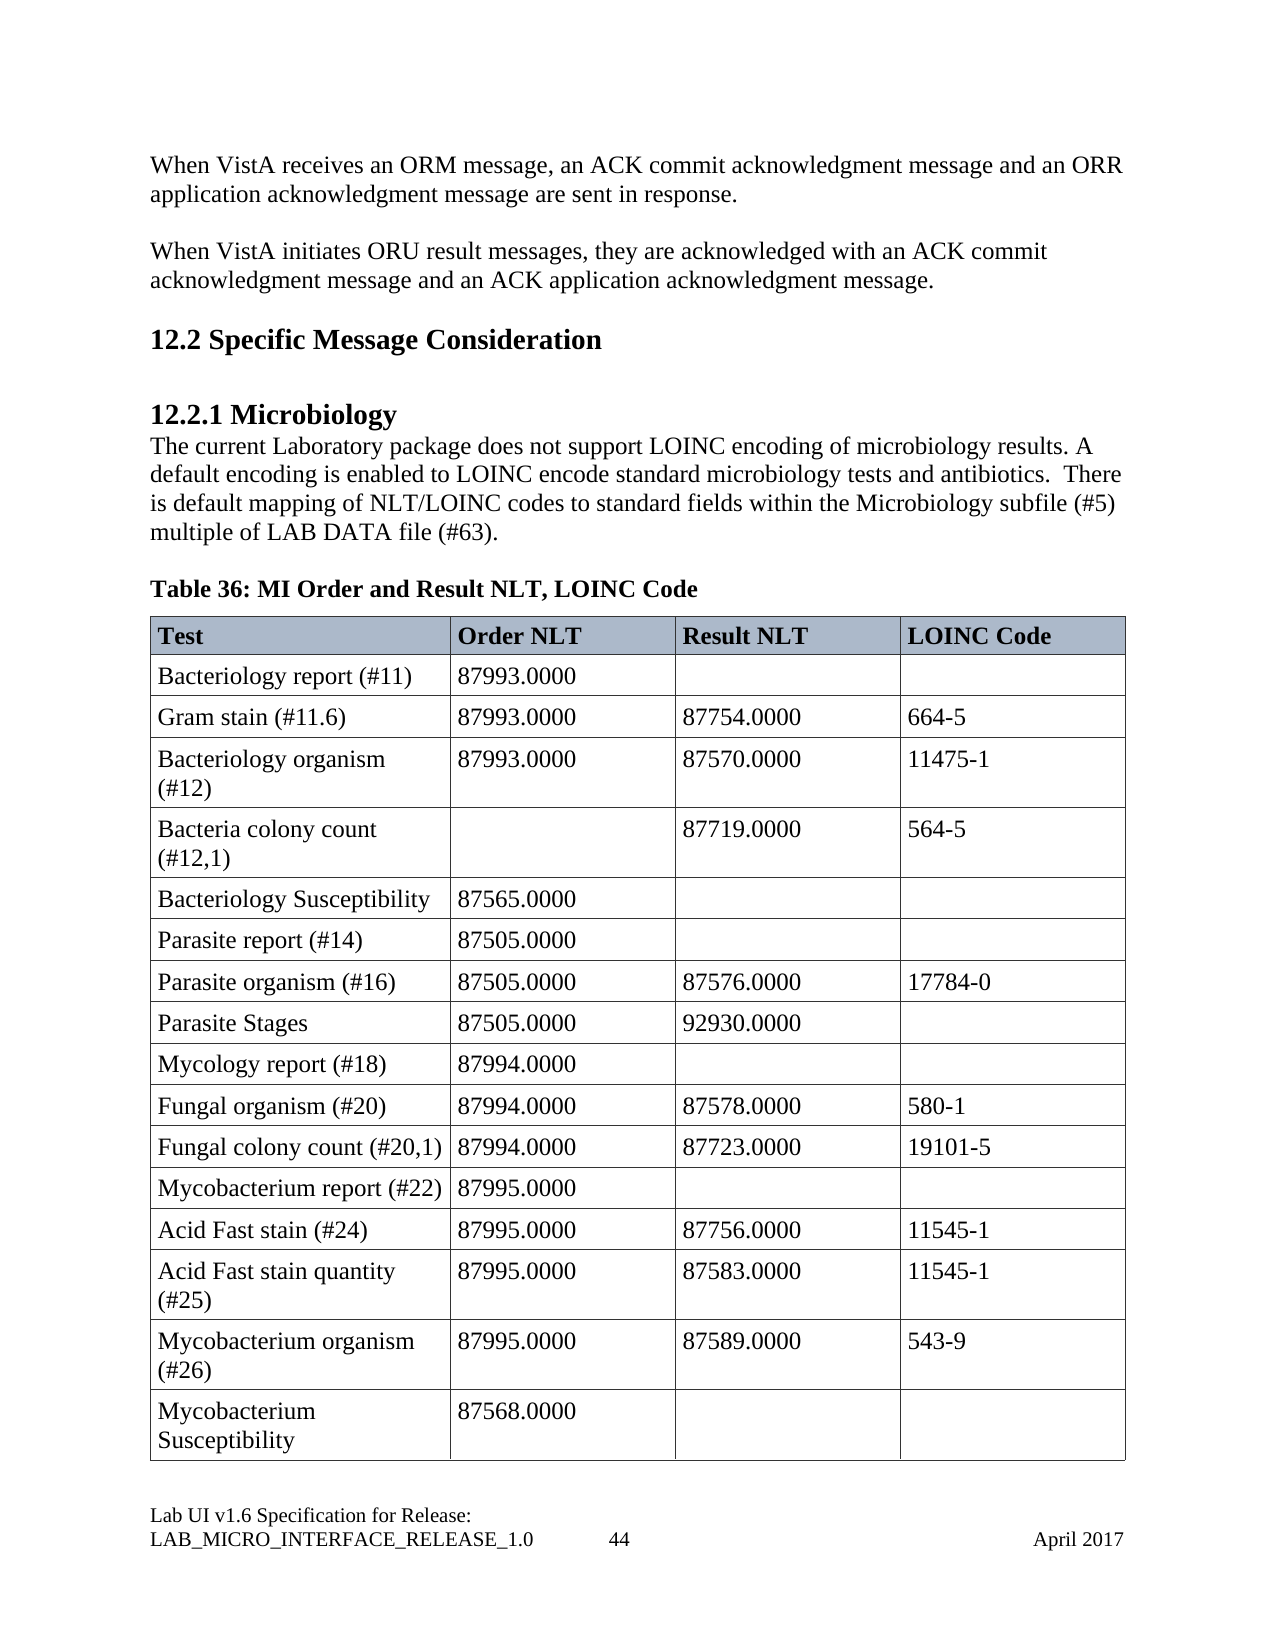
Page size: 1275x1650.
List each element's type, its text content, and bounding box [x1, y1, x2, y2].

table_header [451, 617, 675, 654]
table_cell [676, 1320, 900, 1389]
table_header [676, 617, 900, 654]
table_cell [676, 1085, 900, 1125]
text When VistA initiates ORU result messages, they are acknowledged with an ACK commit acknowledgment message and an ACK application acknowledgment message. [150, 236, 1125, 294]
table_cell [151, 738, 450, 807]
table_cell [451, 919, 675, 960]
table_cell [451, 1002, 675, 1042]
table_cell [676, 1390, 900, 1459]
subtitle 12.2 Specific Message Consideration [150, 322, 1125, 356]
subtitle 12.2.1 Microbiology [150, 397, 1125, 431]
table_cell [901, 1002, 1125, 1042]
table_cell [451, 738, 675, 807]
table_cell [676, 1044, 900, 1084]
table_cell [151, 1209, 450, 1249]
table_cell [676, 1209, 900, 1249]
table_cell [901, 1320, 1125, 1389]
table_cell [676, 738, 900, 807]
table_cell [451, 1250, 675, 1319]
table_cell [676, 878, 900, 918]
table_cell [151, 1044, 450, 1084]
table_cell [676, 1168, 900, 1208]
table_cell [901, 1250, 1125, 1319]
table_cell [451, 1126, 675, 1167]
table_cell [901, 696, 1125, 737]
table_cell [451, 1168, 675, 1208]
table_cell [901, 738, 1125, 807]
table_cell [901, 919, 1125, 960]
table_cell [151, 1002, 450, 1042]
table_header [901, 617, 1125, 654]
text When VistA receives an ORM message, an ACK commit acknowledgment message and an ORR application acknowledgment message are sent in response. [150, 150, 1125, 207]
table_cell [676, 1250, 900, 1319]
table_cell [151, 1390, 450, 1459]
text Table 36: MI Order and Result NLT, LOINC Code [150, 574, 1125, 603]
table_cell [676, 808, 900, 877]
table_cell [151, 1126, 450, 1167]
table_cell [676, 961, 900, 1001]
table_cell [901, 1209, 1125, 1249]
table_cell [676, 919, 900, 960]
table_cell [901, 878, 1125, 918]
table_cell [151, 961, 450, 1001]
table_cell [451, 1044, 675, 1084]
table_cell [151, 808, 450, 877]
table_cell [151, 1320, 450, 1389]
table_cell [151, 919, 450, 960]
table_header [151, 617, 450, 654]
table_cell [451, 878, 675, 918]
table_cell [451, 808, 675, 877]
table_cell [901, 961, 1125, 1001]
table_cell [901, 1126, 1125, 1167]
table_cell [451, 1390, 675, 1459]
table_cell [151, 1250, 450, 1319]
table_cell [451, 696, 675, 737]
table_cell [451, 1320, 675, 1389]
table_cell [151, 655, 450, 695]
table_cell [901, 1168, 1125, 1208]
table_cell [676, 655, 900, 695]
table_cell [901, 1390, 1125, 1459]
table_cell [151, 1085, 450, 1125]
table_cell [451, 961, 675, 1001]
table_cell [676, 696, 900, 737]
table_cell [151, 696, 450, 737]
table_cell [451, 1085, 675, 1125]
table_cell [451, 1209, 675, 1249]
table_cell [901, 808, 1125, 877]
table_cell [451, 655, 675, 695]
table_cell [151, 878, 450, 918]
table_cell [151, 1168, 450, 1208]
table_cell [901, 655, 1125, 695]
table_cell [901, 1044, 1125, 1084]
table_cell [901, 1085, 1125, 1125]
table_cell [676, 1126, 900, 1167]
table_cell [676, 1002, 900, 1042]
text The current Laboratory package does not support LOINC encoding of microbiology results. A default encoding is enabled to LOINC encode standard microbiology tests and antibiotics. There is default mapping of NLT/LOINC codes to standard fields within the Microbiology subfile (#5) multiple of LAB DATA file (#63). [150, 431, 1125, 546]
